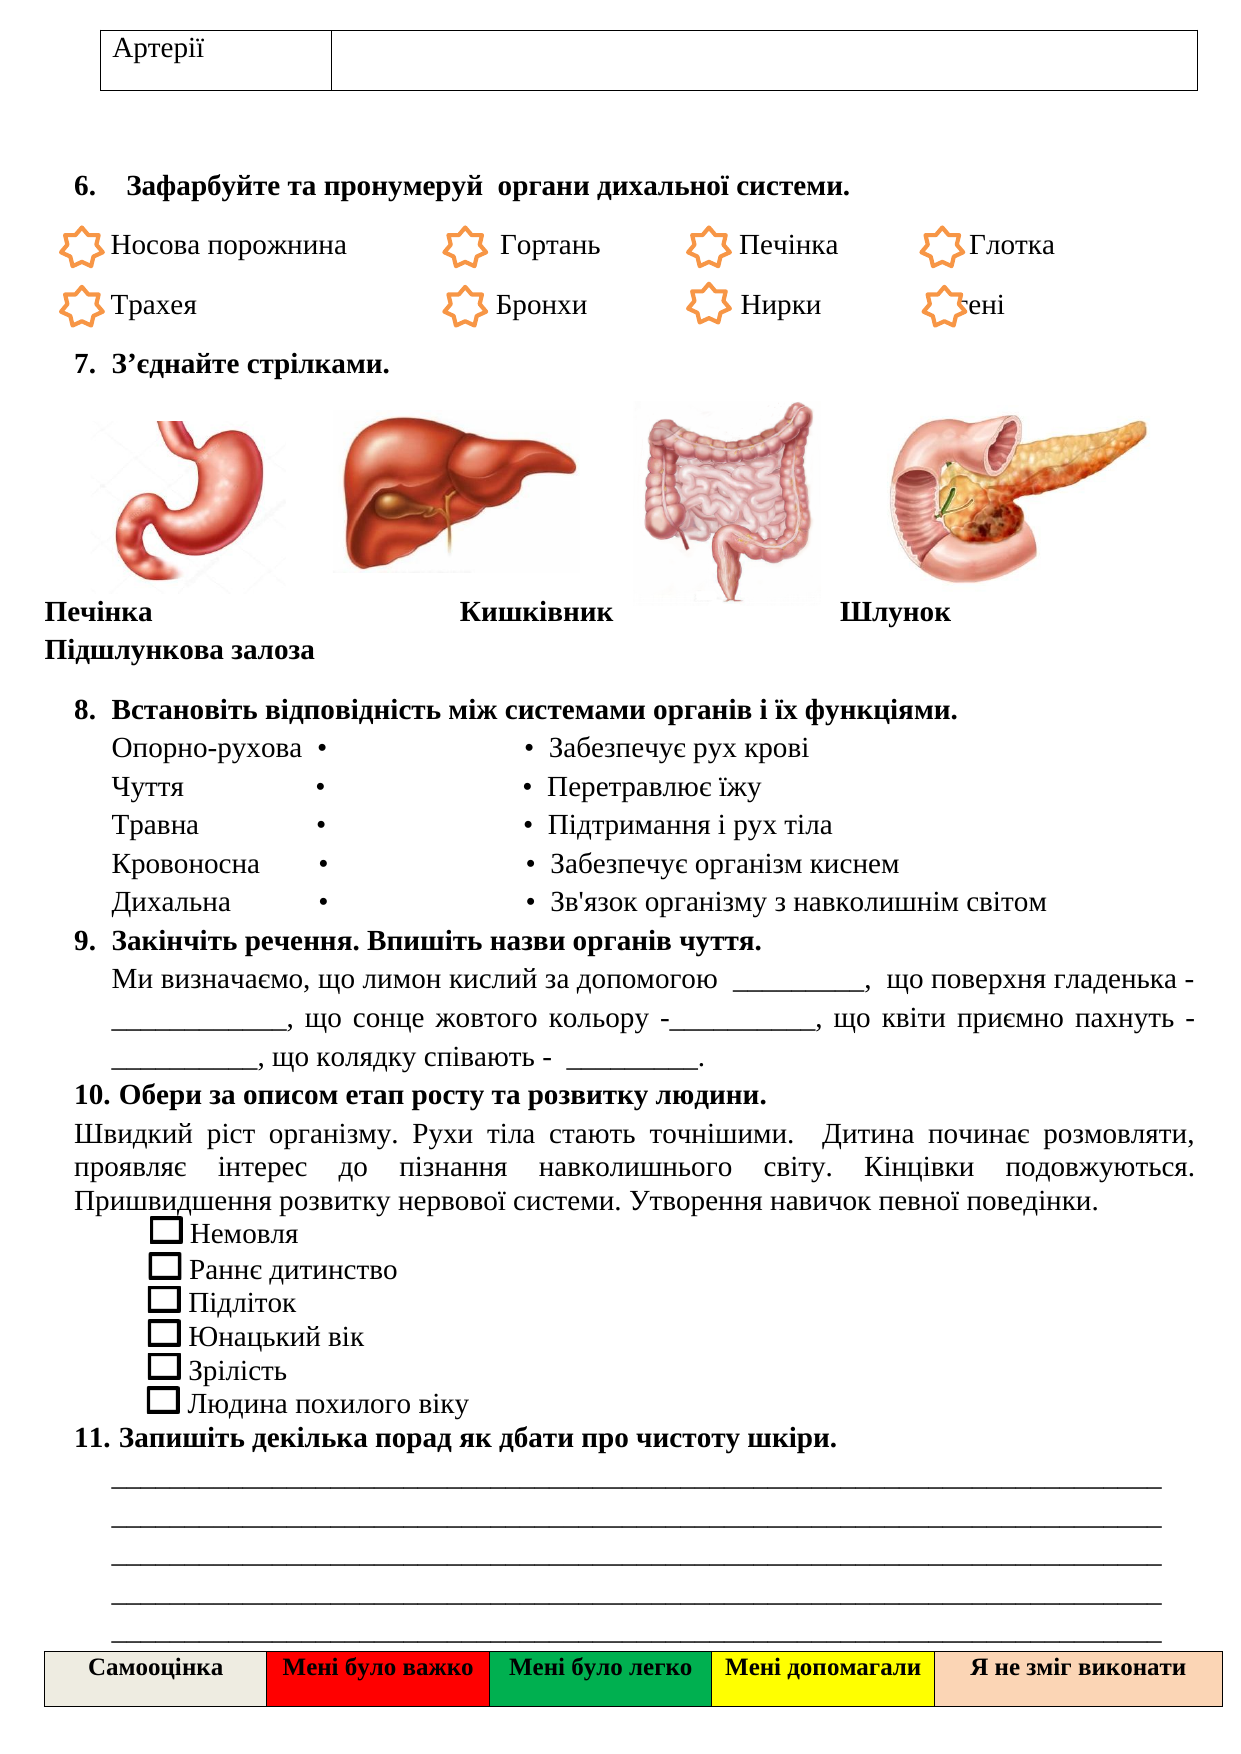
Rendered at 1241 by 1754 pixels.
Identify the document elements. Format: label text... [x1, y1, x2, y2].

picture [146, 1386, 180, 1414]
table_cell Артерії [101, 31, 331, 90]
text Ми визначаємо, що лимон кислий за допомогою _________, що поверхня гладенька - ____________, що сонце жовтого кольору -__________, що квіти приємно пахнуть - __________, що колядку співають - _________. [111, 962, 1196, 1072]
picture [90, 421, 286, 594]
table_header Самооцінка [45, 1652, 266, 1706]
table_cell [332, 31, 1197, 90]
table_header Мені було легко [490, 1652, 711, 1706]
text Опорно-рухова • • Забезпечує рух крові [111, 730, 1196, 764]
text ________________________________________________________________________ [111, 1535, 1196, 1569]
text Зрілість [148, 1353, 1196, 1386]
picture [147, 1286, 181, 1313]
text Підліток [148, 1286, 1196, 1319]
text Печінка Кишківник Шлунок Підшлункова залоза [44, 460, 1196, 666]
text Носова порожнина Гортань Печінка Глотка [946, 227, 1196, 261]
list Зафарбуйте та пронумеруй органи дихальної системи. [74, 168, 1196, 202]
picture [632, 401, 822, 606]
text Юнацький вік [148, 1319, 1196, 1353]
list Обери за описом етап росту та розвитку людини. [74, 1077, 1196, 1111]
text ________________________________________________________________________ [111, 1612, 1196, 1646]
list Встановіть відповідність між системами органів і їх функціями. [74, 692, 1196, 725]
text Немовля [44, 1216, 1196, 1252]
text ________________________________________________________________________ [111, 1458, 1196, 1492]
text Чуття • • Перетравлює їжу [111, 769, 1196, 802]
list З’єднайте стрілками. [74, 346, 1196, 380]
table_header Мені допомагали [712, 1652, 934, 1706]
picture [147, 1319, 181, 1347]
list Запишіть декілька порад як дбати про чистоту шкіри. [74, 1420, 1196, 1453]
table_header Мені було важко [267, 1652, 489, 1706]
text Трахея Бронхи Нирки Легені [86, 287, 461, 320]
picture [876, 405, 1160, 594]
picture [332, 410, 580, 573]
text Травна • • Підтримання і рух тіла [111, 807, 1196, 841]
text Трахея Бронхи Нирки Легені [949, 287, 1196, 320]
text Трахея Бронхи Нирки Легені [469, 287, 702, 320]
text Носова порожнина Гортань Печінка Глотка [713, 227, 939, 261]
text Носова порожнина Гортань Печінка Глотка [469, 227, 705, 261]
text ________________________________________________________________________ [111, 1574, 1196, 1607]
text Носова порожнина Гортань Печінка Глотка [86, 227, 462, 261]
picture [150, 1216, 183, 1244]
text Трахея Бронхи Нирки Легені [716, 287, 940, 320]
text Швидкий ріст організму. Рухи тіла стають точнішими. Дитина починає розмовляти, проявляє інтерес до пізнання навколишнього світу. Кінцівки подовжуються. Пришвидшення розвитку нервової системи. Утворення навичок певної поведінки. [74, 1116, 1196, 1216]
text ________________________________________________________________________ [111, 1497, 1196, 1530]
list Закінчіть речення. Впишіть назви органів чуття. [74, 923, 1196, 957]
text Людина похилого віку [74, 1386, 1196, 1420]
text Раннє дитинство [119, 1252, 1196, 1286]
picture [148, 1252, 182, 1280]
picture [147, 1353, 181, 1380]
text Кровоносна • • Забезпечує організм киснем [111, 846, 1196, 879]
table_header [935, 1652, 1222, 1706]
text Дихальна • • Зв'язок організму з навколишнім світом [111, 884, 1196, 918]
